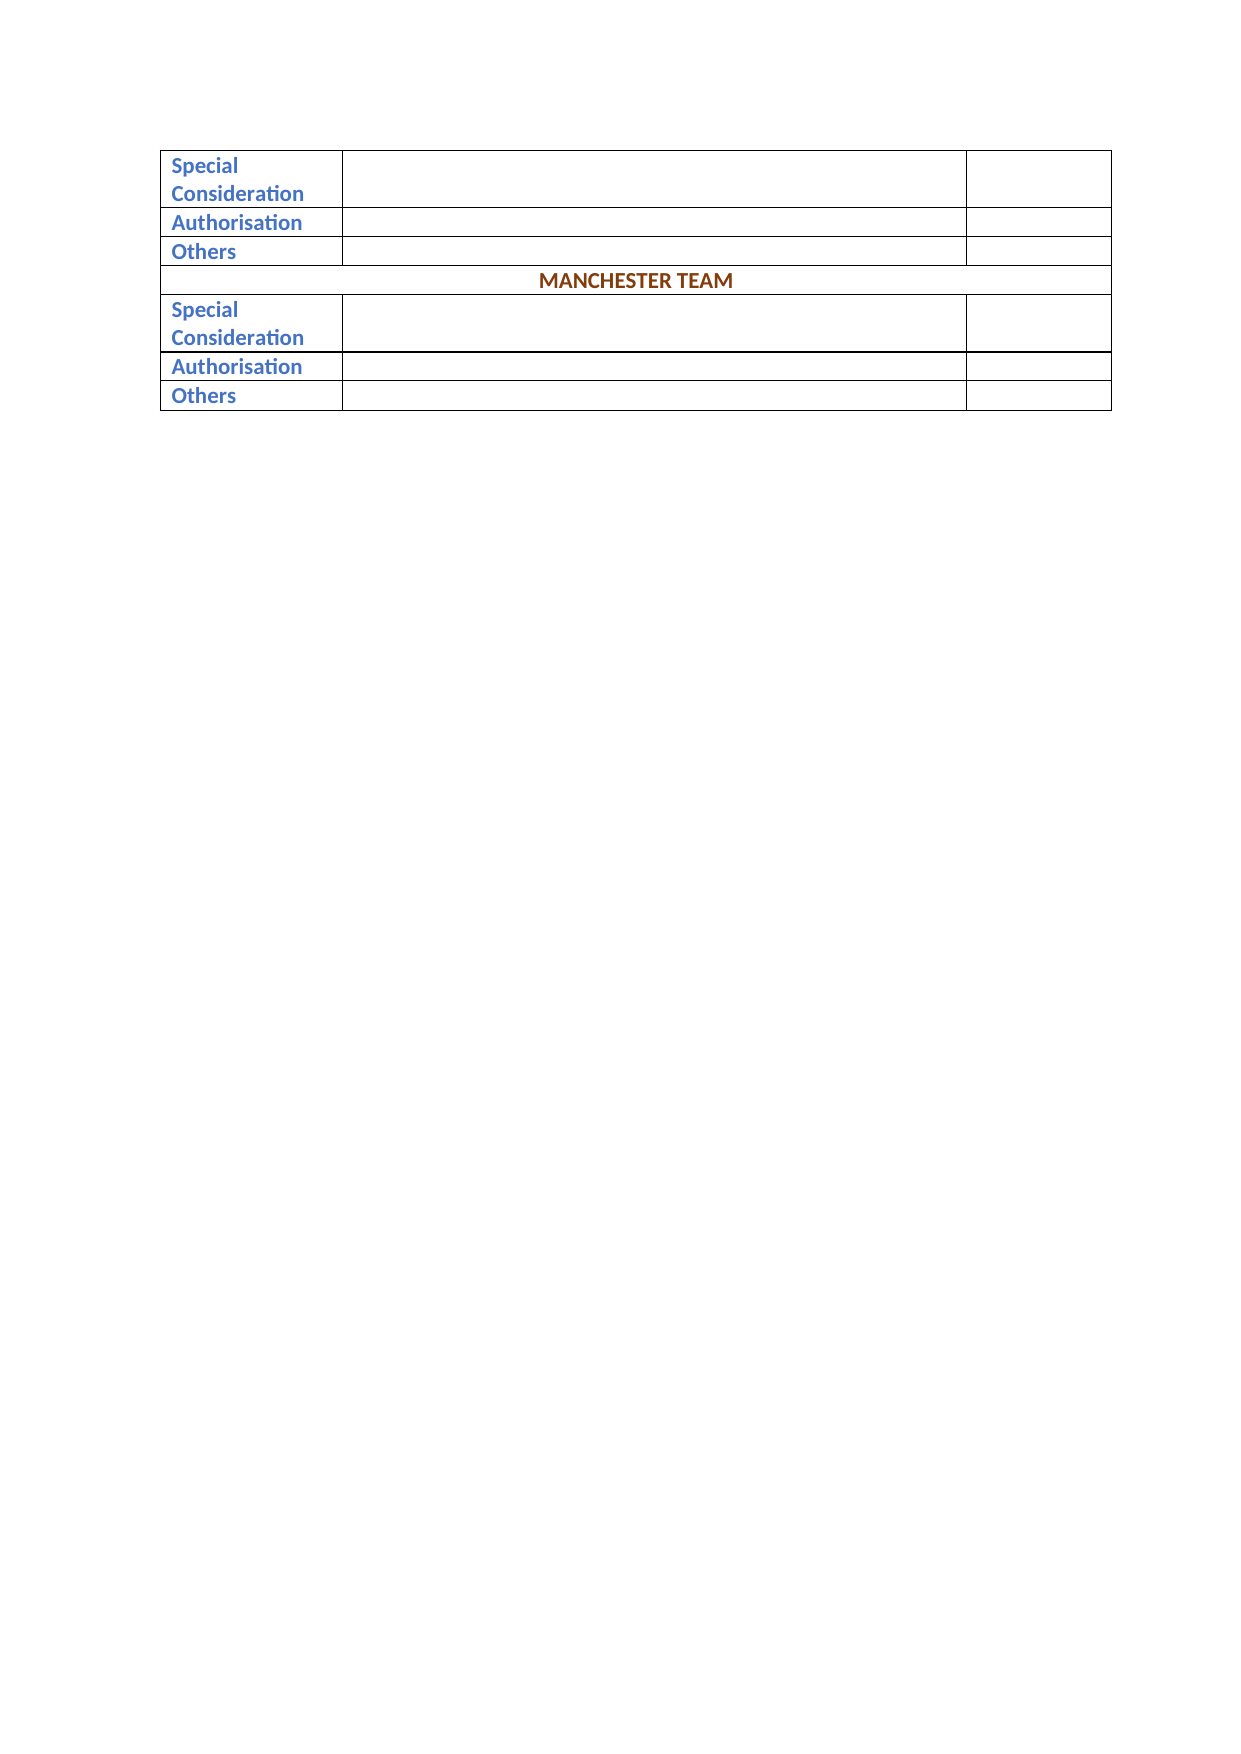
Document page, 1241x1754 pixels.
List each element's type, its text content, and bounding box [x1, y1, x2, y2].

table_cell Others [161, 381, 342, 409]
table_cell Special Consideration [161, 151, 342, 207]
table_cell [967, 295, 1111, 351]
table_cell [343, 237, 966, 265]
table_cell [967, 237, 1111, 265]
table_cell [343, 381, 966, 409]
table_cell [343, 353, 966, 380]
table_cell Authorisation [161, 208, 342, 236]
table_cell [343, 208, 966, 236]
table_cell Authorisation [161, 353, 342, 380]
table_cell Special Consideration [161, 295, 342, 351]
table_cell [343, 151, 966, 207]
table_cell [967, 353, 1111, 380]
table_cell [967, 151, 1111, 207]
table_cell Others [161, 237, 342, 265]
table_cell [343, 295, 966, 351]
table_cell MANCHESTER TEAM [161, 266, 1111, 294]
table_cell [967, 208, 1111, 236]
table_cell [967, 381, 1111, 409]
